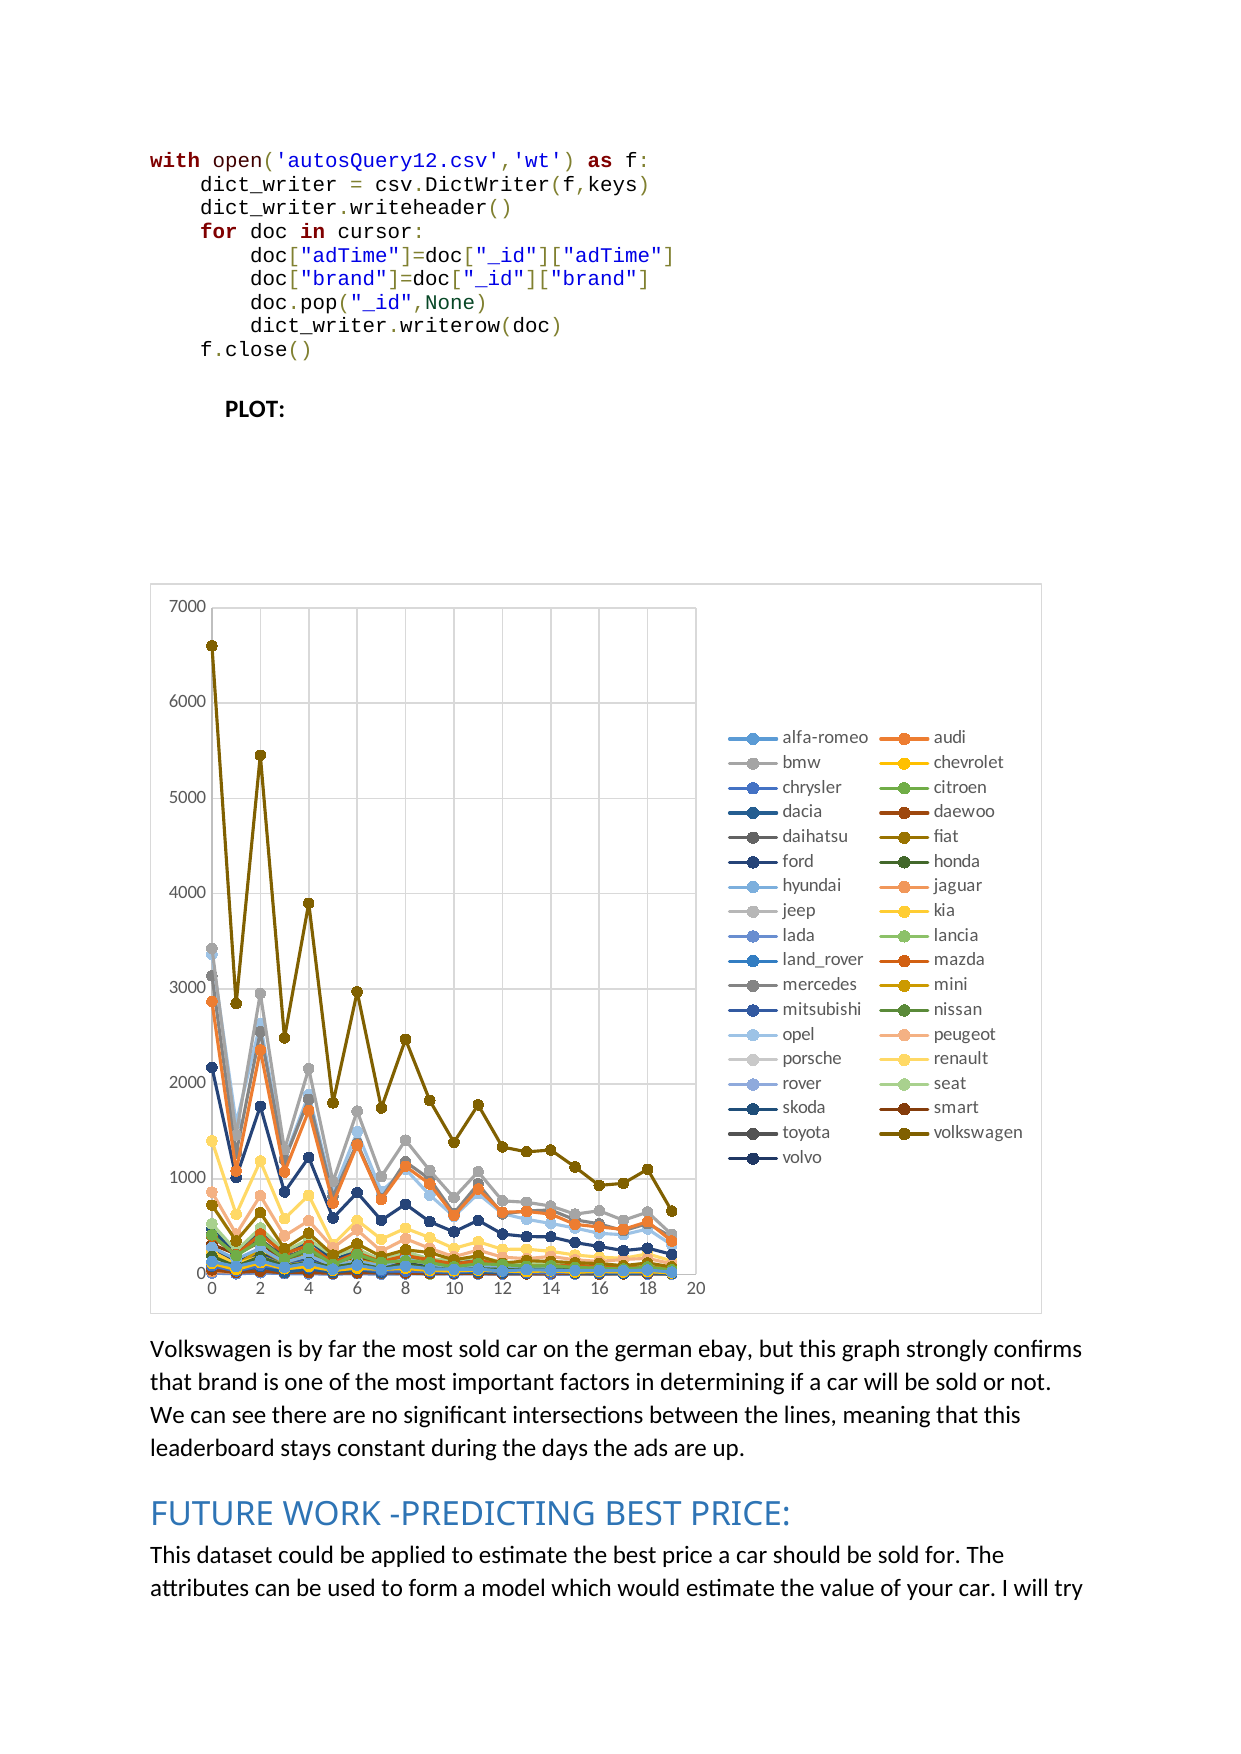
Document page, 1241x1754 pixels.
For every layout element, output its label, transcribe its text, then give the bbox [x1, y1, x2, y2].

text dict_writer.writerow(doc) [150, 316, 1090, 339]
text f.close() [150, 339, 1090, 363]
text for doc in cursor: [150, 221, 1090, 244]
text doc.pop("_id",None) [150, 292, 1090, 316]
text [150, 1539, 1090, 1602]
text doc["adTime"]=doc["_id"]["adTime"] [150, 244, 1090, 268]
text doc["brand"]=doc["_id"]["brand"] [150, 268, 1090, 292]
text dict_writer.writeheader() [150, 197, 1090, 221]
text with open('autosQuery12.csv','wt') as f: [150, 150, 1090, 174]
text dict_writer = csv.DictWriter(f,keys) [150, 174, 1090, 197]
text Volkswagen is by far the most sold car on the german ebay, but this graph strongly confirms that brand is one of the most important factors in determining if a car will be sold or not. We can see there are no significant intersections between the lines, meaning that this leaderboard stays constant during the days the ads are up. [150, 1333, 1090, 1463]
subtitle FUTURE WORK -PREDICTING BEST PRICE: [150, 1490, 1090, 1535]
list PLOT: [225, 393, 1090, 423]
